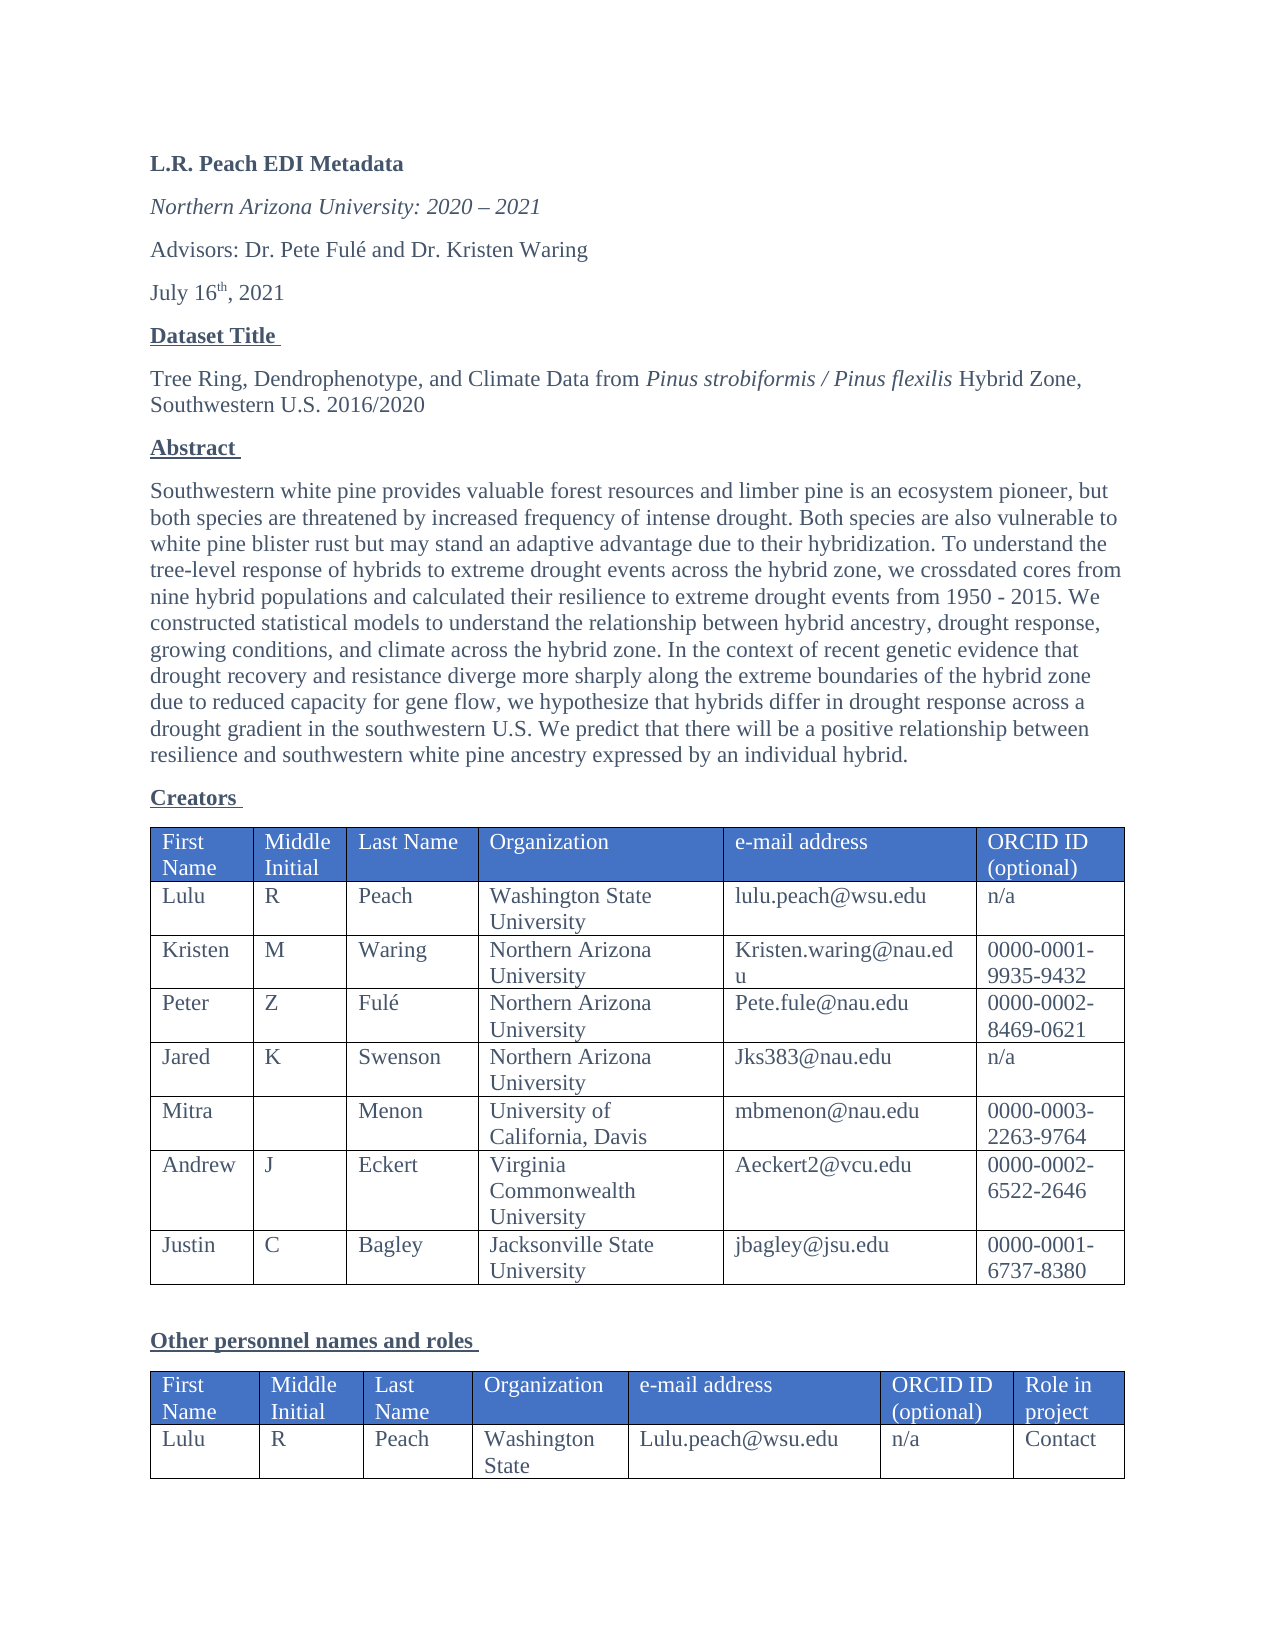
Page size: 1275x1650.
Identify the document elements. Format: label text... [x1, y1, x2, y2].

table_cell jbagley@jsu.edu [724, 1231, 976, 1283]
table_cell Kristen [151, 936, 253, 988]
table_cell 0000-0001-6737-8380 [977, 1231, 1124, 1283]
table_cell Peach [364, 1425, 472, 1478]
table_cell Swenson [347, 1043, 478, 1096]
table_cell Fulé [347, 989, 478, 1042]
table_cell Eckert [347, 1151, 478, 1230]
table_header e-mail address [724, 828, 976, 881]
table_cell n/a [881, 1425, 1013, 1478]
table_cell Andrew [151, 1151, 253, 1230]
table_cell Virginia Commonwealth University [479, 1151, 723, 1230]
table_cell mbmenon@nau.edu [724, 1097, 976, 1149]
table_cell Lulu [151, 882, 253, 934]
table_cell M [254, 936, 346, 988]
text July 16th, 2021 [150, 279, 1125, 305]
table_header Last Name [364, 1372, 472, 1424]
table_header Middle Initial [254, 828, 346, 881]
table_cell Northern Arizona University [479, 989, 723, 1042]
table_cell n/a [977, 1043, 1124, 1096]
table_cell Aeckert2@vcu.edu [724, 1151, 976, 1230]
table_cell Z [254, 989, 346, 1042]
table_cell Northern Arizona University [479, 1043, 723, 1096]
text Tree Ring, Dendrophenotype, and Climate Data from Pinus strobiformis / Pinus flexilis Hybrid Zone, Southwestern U.S. 2016/2020 [150, 365, 1125, 418]
table_cell Lulu [151, 1425, 259, 1478]
table_cell 0000-0001-9935-9432 [977, 936, 1124, 988]
table_cell Pete.fule@nau.edu [724, 989, 976, 1042]
table_cell Justin [151, 1231, 253, 1283]
table_cell lulu.peach@wsu.edu [724, 882, 976, 934]
text Creators [150, 784, 1125, 810]
table_cell R [260, 1425, 363, 1478]
table_header Organization [479, 828, 723, 881]
table_cell Northern Arizona University [479, 936, 723, 988]
table_cell Menon [347, 1097, 478, 1149]
table_cell Jacksonville State University [479, 1231, 723, 1283]
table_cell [473, 1425, 628, 1478]
table_cell Mitra [151, 1097, 253, 1149]
text Advisors: Dr. Pete Fulé and Dr. Kristen Waring [150, 236, 1125, 262]
text Southwestern white pine provides valuable forest resources and limber pine is an ecosystem pioneer, but both species are threatened by increased frequency of intense drought. Both species are also vulnerable to white pine blister rust but may stand an adaptive advantage due to their hybridization. To understand the tree-level response of hybrids to extreme drought events across the hybrid zone, we crossdated cores from nine hybrid populations and calculated their resilience to extreme drought events from 1950 - 2015. We constructed statistical models to understand the relationship between hybrid ancestry, drought response, growing conditions, and climate across the hybrid zone. In the context of recent genetic evidence that drought recovery and resistance diverge more sharply along the extreme boundaries of the hybrid zone due to reduced capacity for gene flow, we hypothesize that hybrids differ in drought response across a drought gradient in the southwestern U.S. We predict that there will be a positive relationship between resilience and southwestern white pine ancestry expressed by an individual hybrid. [150, 477, 1125, 767]
table_header First Name [151, 828, 253, 881]
text Other personnel names and roles [150, 1327, 1125, 1354]
table_cell 0000-0002-8469-0621 [977, 989, 1124, 1042]
text L.R. Peach EDI Metadata [150, 150, 1125, 176]
table_cell Kristen.waring@nau.edu [724, 936, 976, 988]
table_cell Peach [347, 882, 478, 934]
table_header Last Name [347, 828, 478, 881]
table_cell Lulu.peach@wsu.edu [629, 1425, 880, 1478]
table_cell 0000-0003-2263-9764 [977, 1097, 1124, 1149]
table_header Middle Initial [260, 1372, 363, 1424]
table_cell Bagley [347, 1231, 478, 1283]
table_cell R [254, 882, 346, 934]
table_cell Washington State University [479, 882, 723, 934]
table_cell [254, 1097, 346, 1149]
table_cell 0000-0002-6522-2646 [977, 1151, 1124, 1230]
table_cell C [254, 1231, 346, 1283]
table_cell Jared [151, 1043, 253, 1096]
table_header First Name [151, 1372, 259, 1424]
table_header e-mail address [629, 1372, 880, 1424]
table_cell K [254, 1043, 346, 1096]
table_cell J [254, 1151, 346, 1230]
table_header Role in project [1014, 1372, 1124, 1424]
table_cell n/a [977, 882, 1124, 934]
table_header ORCID ID (optional) [881, 1372, 1013, 1424]
text Northern Arizona University: 2020 – 2021 [150, 193, 1125, 219]
table_header ORCID ID (optional) [977, 828, 1124, 881]
table_cell University of California, Davis [479, 1097, 723, 1149]
table_header Organization [473, 1372, 628, 1424]
table_cell Contact [1014, 1425, 1124, 1478]
text Dataset Title [150, 322, 1125, 348]
text Abstract [150, 434, 1125, 461]
table_cell Peter [151, 989, 253, 1042]
table_cell Waring [347, 936, 478, 988]
table_cell Jks383@nau.edu [724, 1043, 976, 1096]
